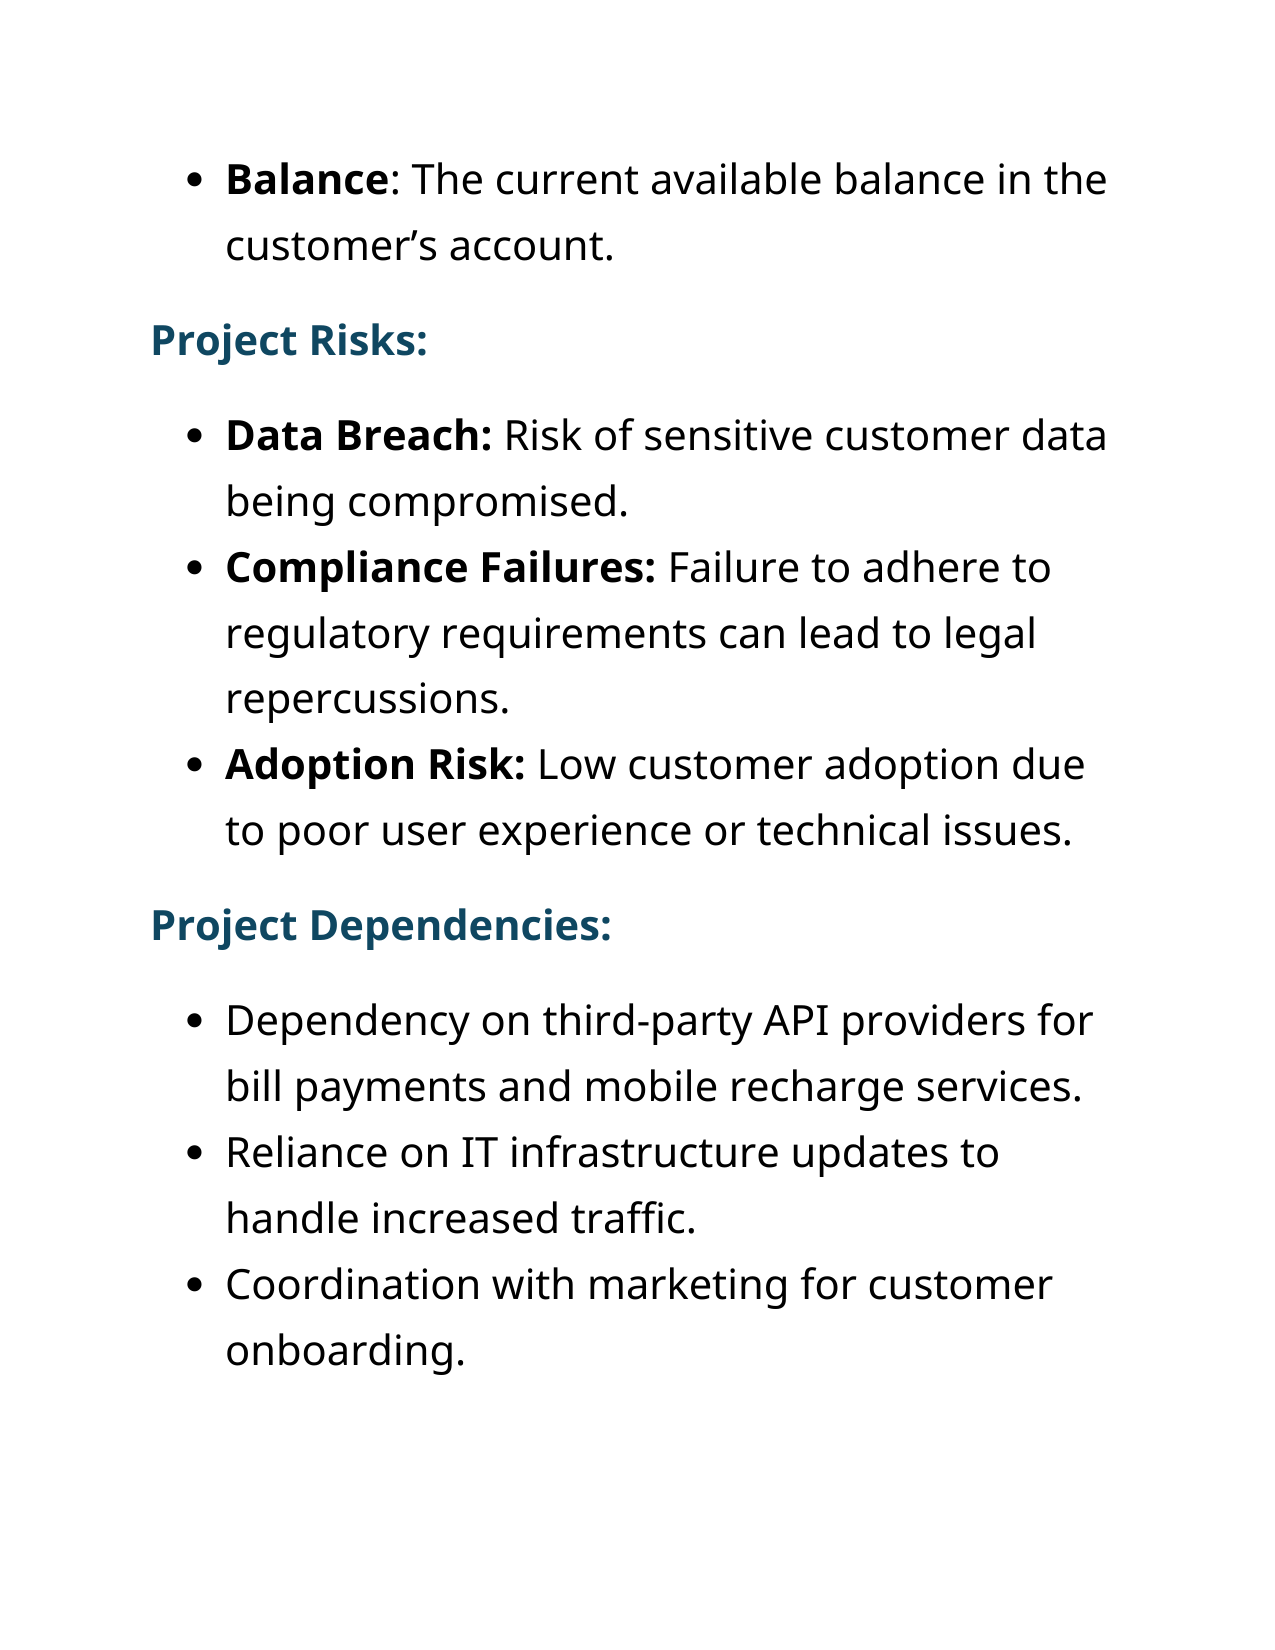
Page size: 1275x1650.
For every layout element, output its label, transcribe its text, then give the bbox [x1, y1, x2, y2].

list Coordination with marketing for customer onboarding. [187, 1254, 1125, 1377]
list Compliance Failures: Failure to adhere to regulatory requirements can lead to legal repercussions. [187, 538, 1125, 726]
list Dependency on third-party API providers for bill payments and mobile recharge services. [187, 991, 1125, 1114]
list Adoption Risk: Low customer adoption due to poor user experience or technical issues. [187, 735, 1125, 858]
list Reliance on IT infrastructure updates to handle increased traffic. [187, 1123, 1125, 1246]
list Balance: The current available balance in the customer’s account. [187, 150, 1125, 273]
subtitle Project Risks: [150, 311, 1125, 368]
subtitle Project Dependencies: [150, 896, 1125, 953]
list Data Breach: Risk of sensitive customer data being compromised. [187, 406, 1125, 529]
